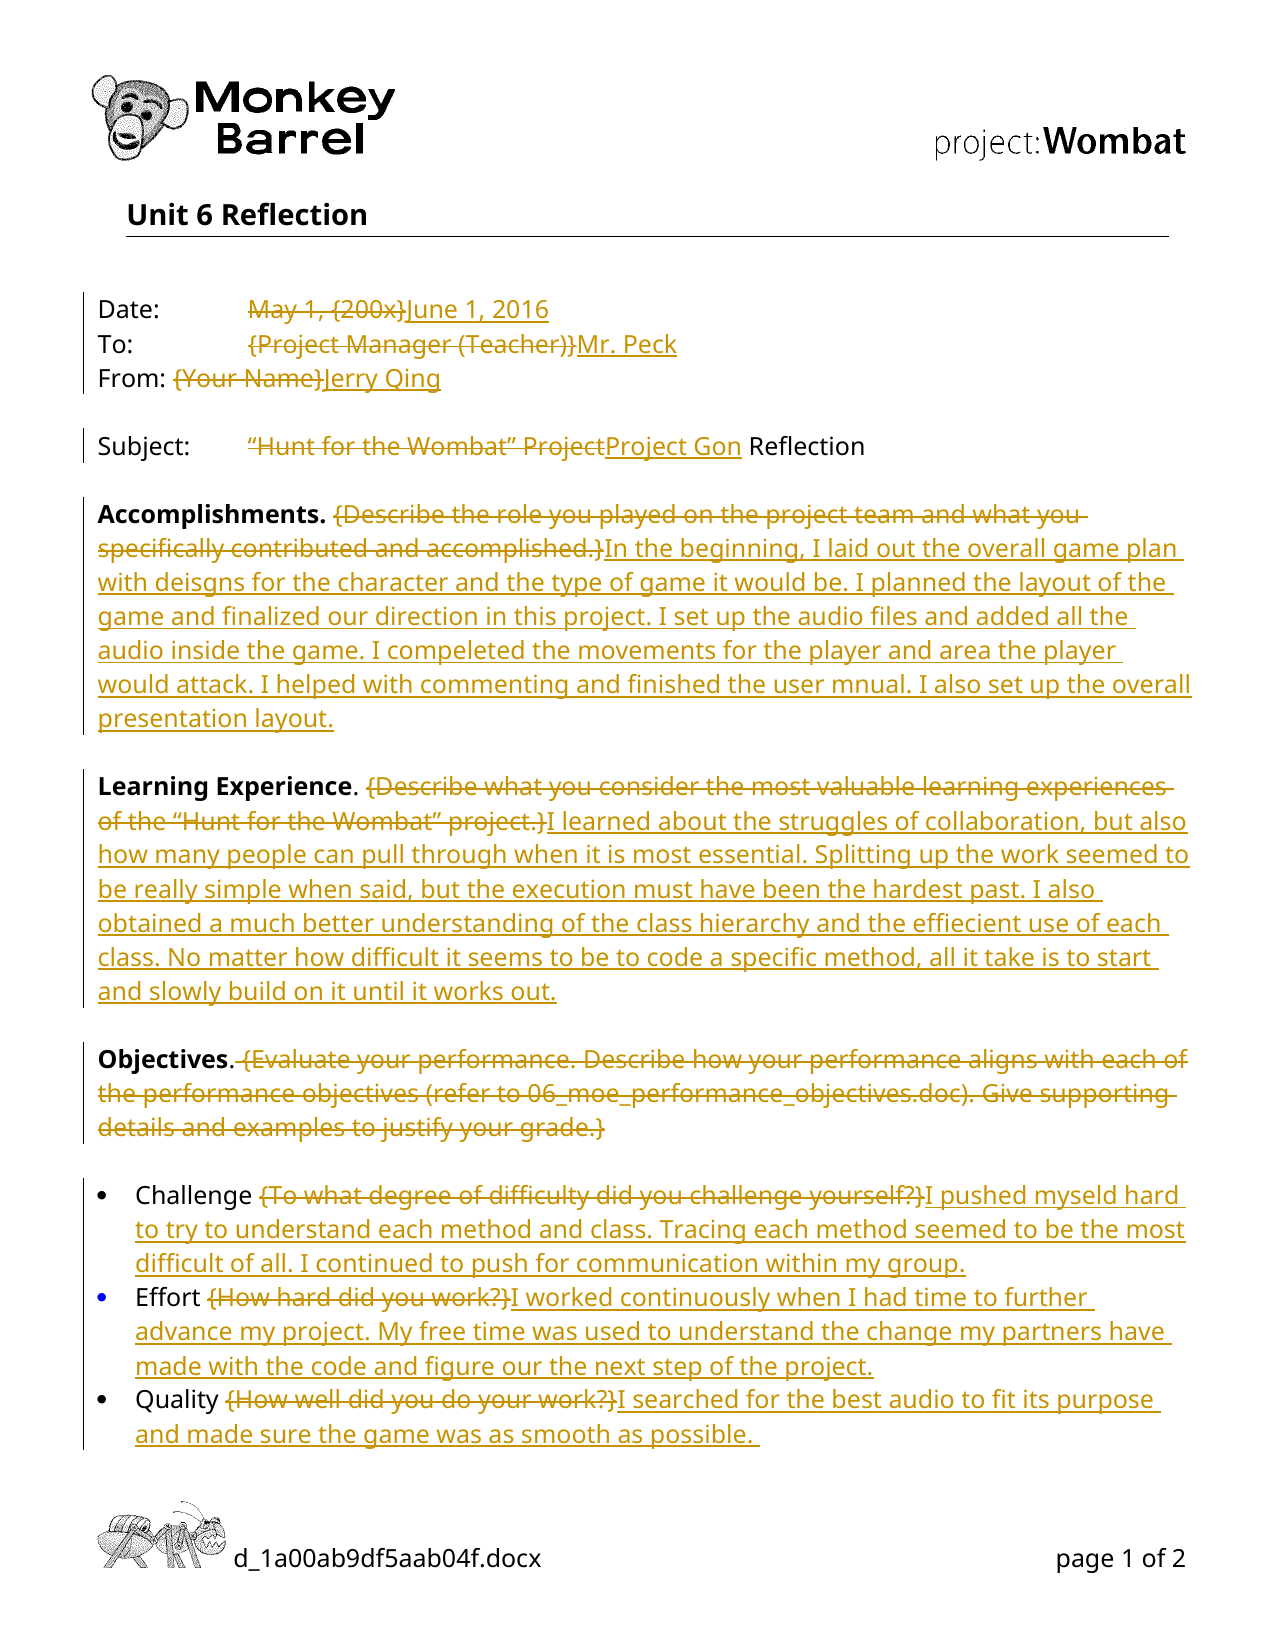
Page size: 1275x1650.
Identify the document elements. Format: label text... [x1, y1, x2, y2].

text Accomplishments. [97, 697, 1192, 735]
list Effort [97, 1280, 1192, 1382]
picture [97, 1501, 227, 1568]
picture [91, 75, 396, 161]
text Learning Experience. [97, 769, 1192, 1042]
text From: [97, 360, 1192, 394]
picture [936, 127, 1186, 161]
text Subject: Reflection [97, 428, 1192, 462]
text To: [97, 326, 1192, 360]
list Challenge [97, 1178, 1192, 1280]
text Accomplishments. [97, 497, 1192, 696]
list Quality [97, 1382, 1192, 1450]
subtitle Unit 6 Reflection [126, 194, 1169, 236]
text Objectives. [97, 1042, 1192, 1144]
text Date: [97, 292, 1192, 326]
